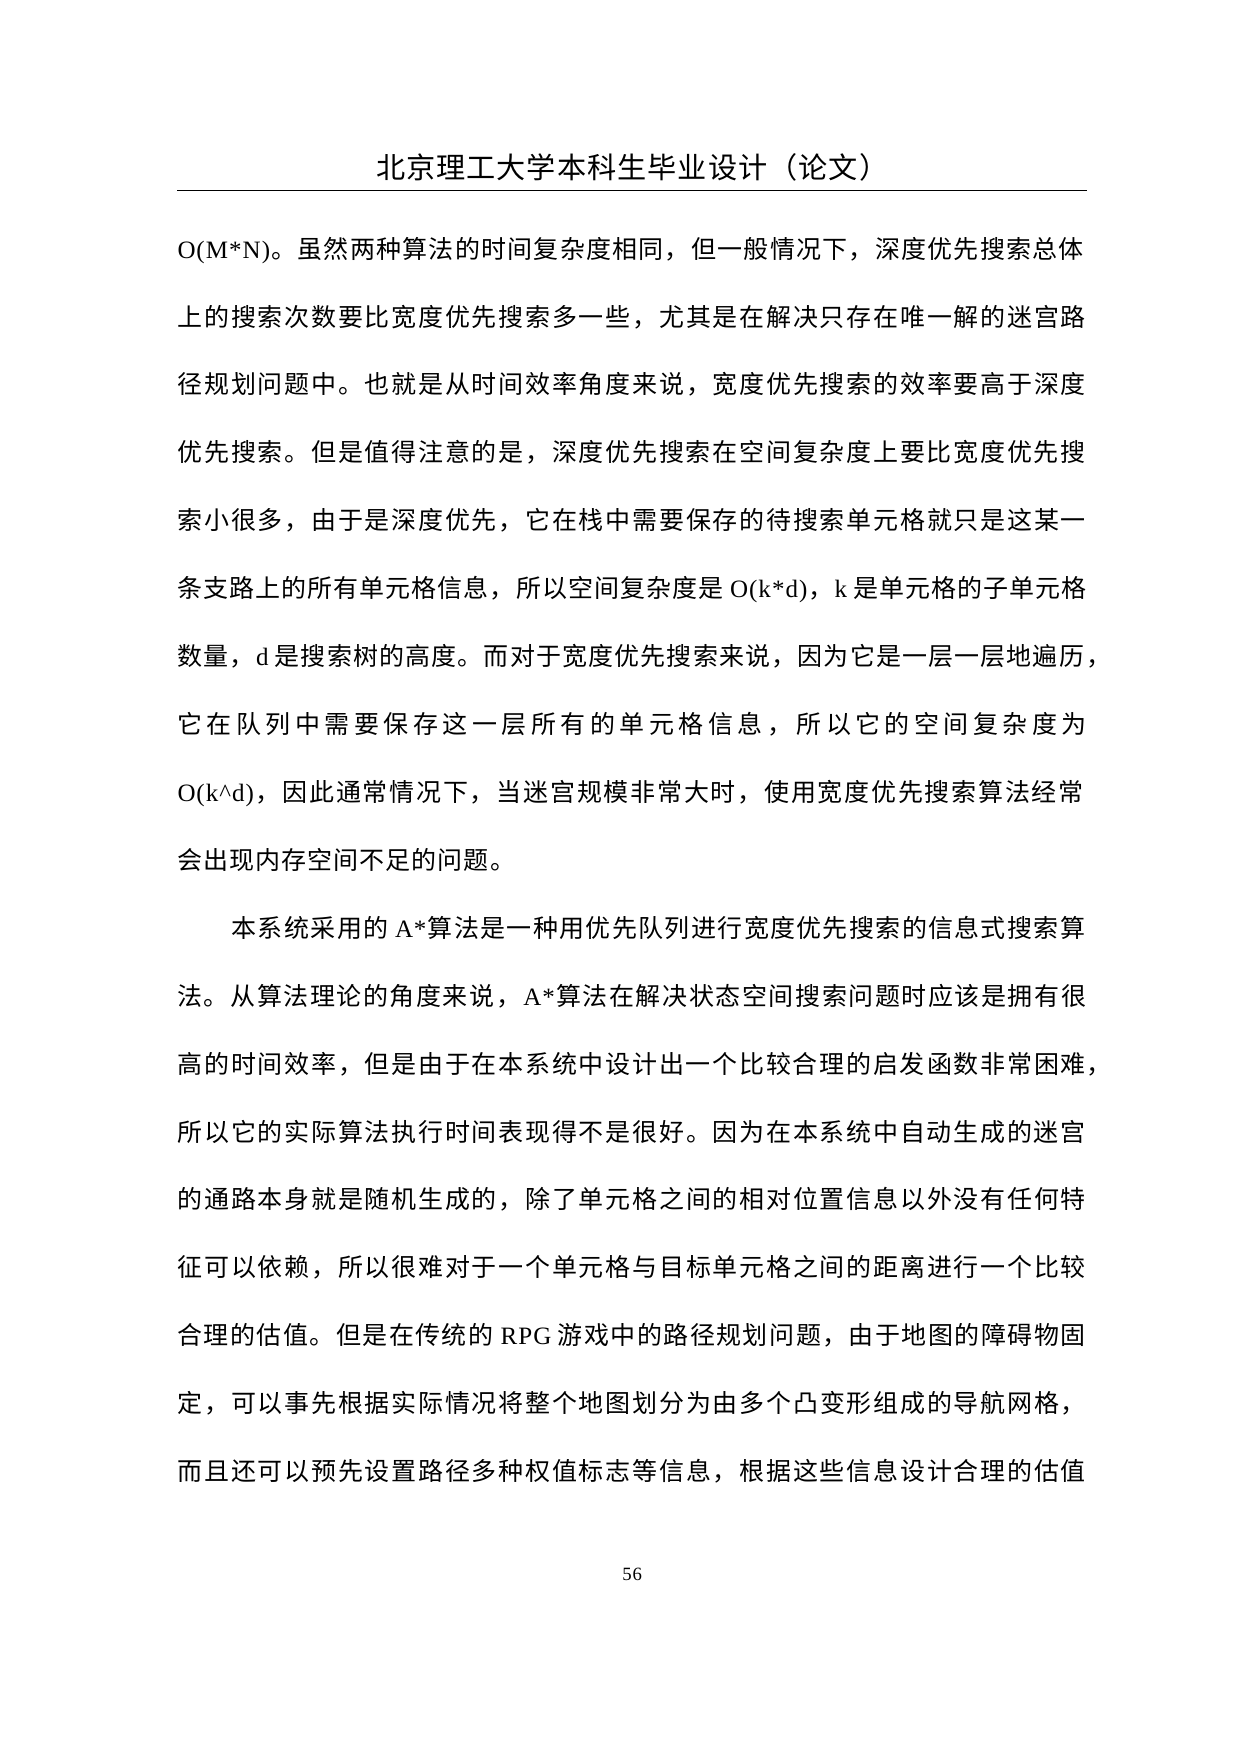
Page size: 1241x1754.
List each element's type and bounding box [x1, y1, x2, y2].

text [177, 213, 1087, 892]
text [177, 892, 1087, 1504]
